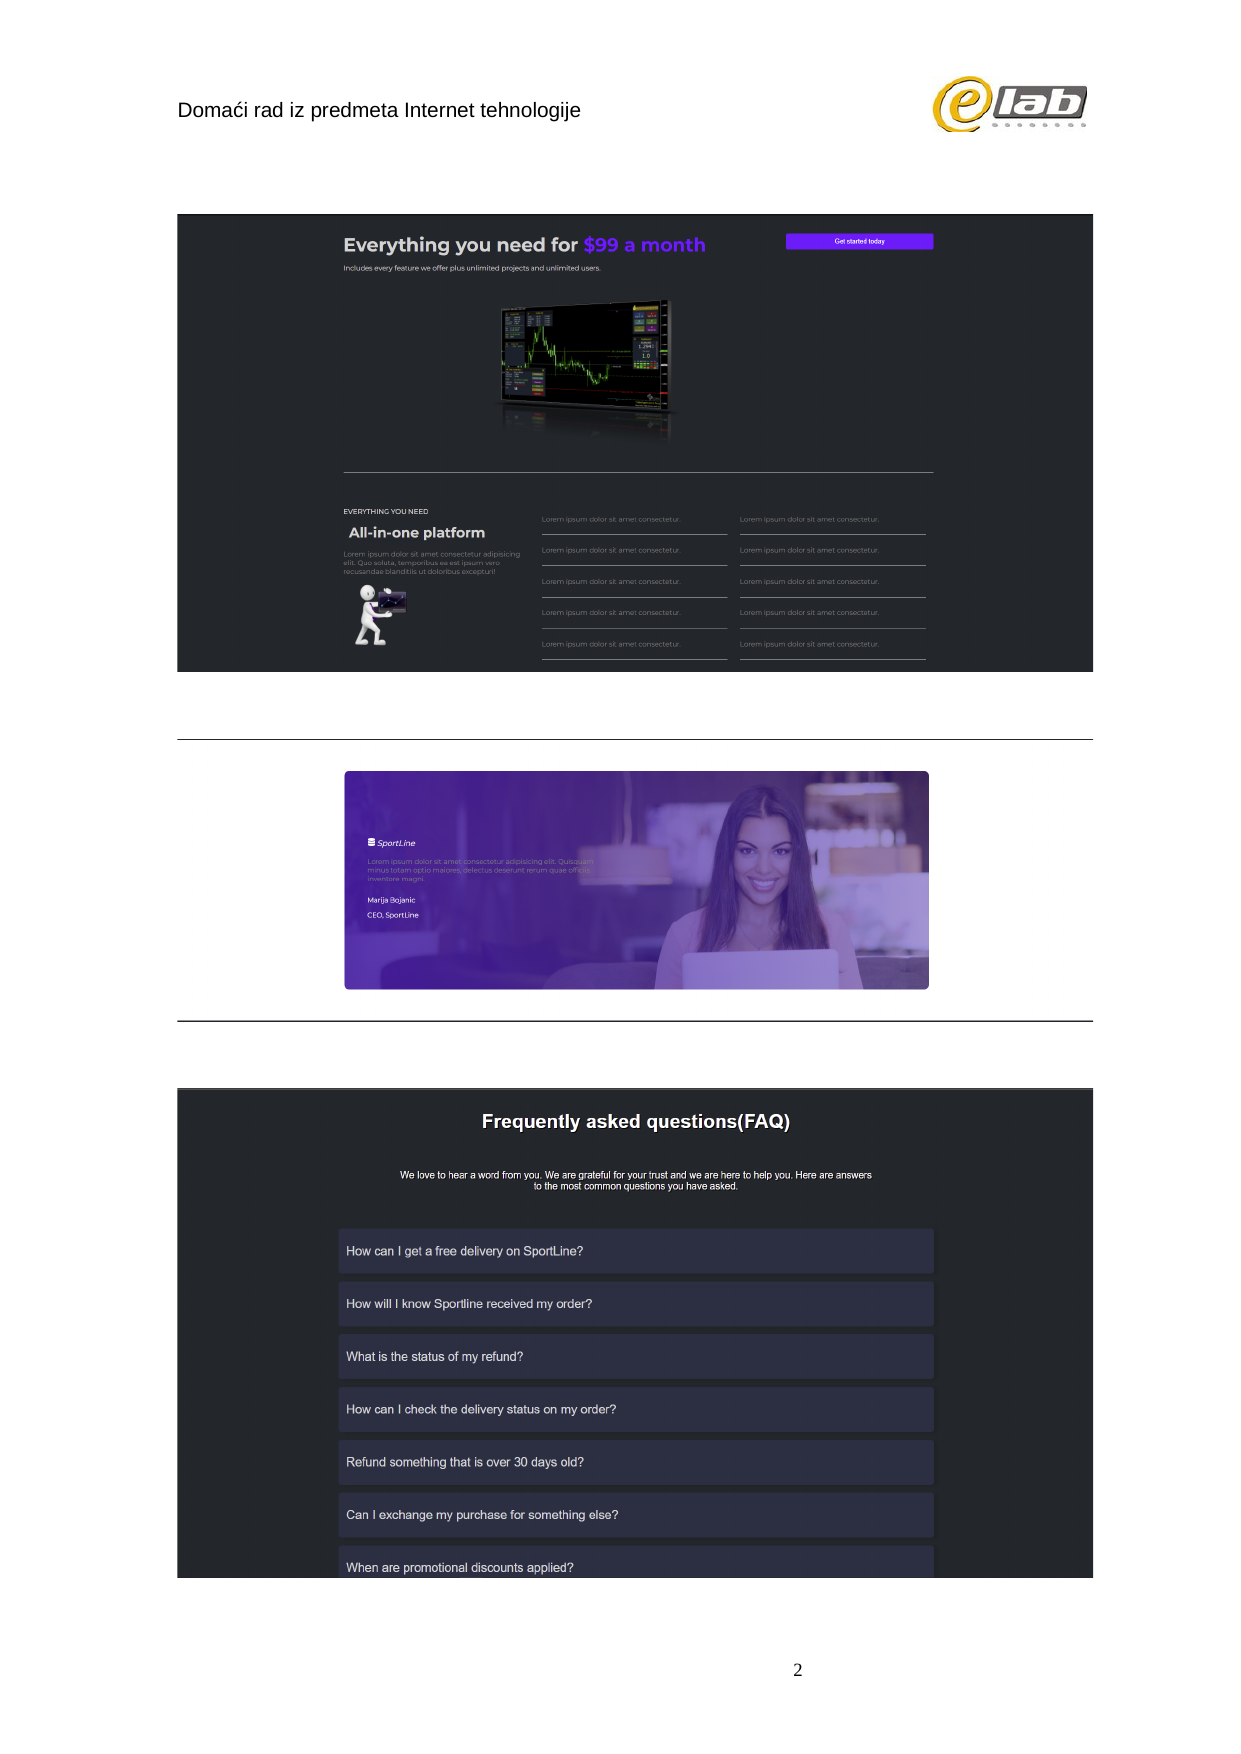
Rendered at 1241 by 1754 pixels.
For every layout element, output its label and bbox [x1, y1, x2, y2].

picture [177, 739, 1094, 1022]
picture [177, 1088, 1094, 1578]
picture [930, 76, 1087, 132]
picture [177, 214, 1094, 672]
